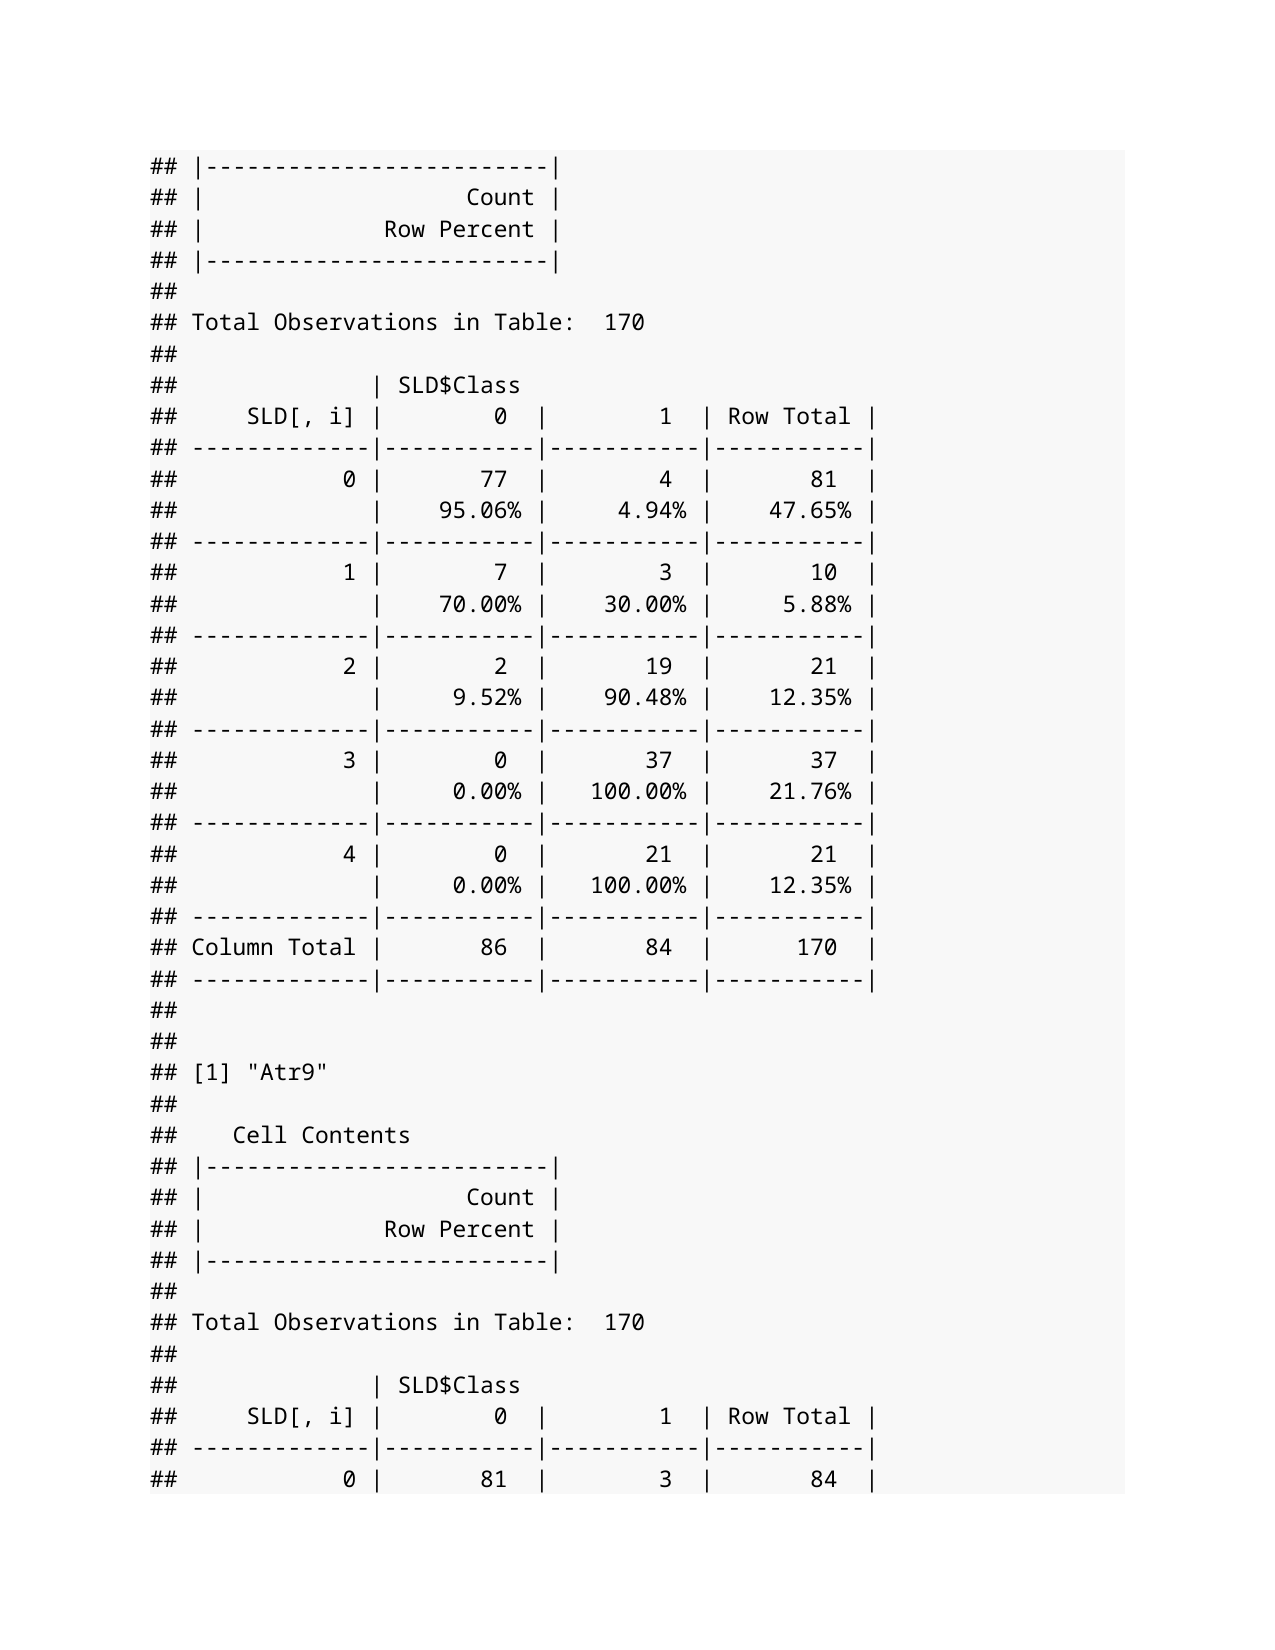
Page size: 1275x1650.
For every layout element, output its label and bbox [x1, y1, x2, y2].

text [150, 150, 1125, 1494]
